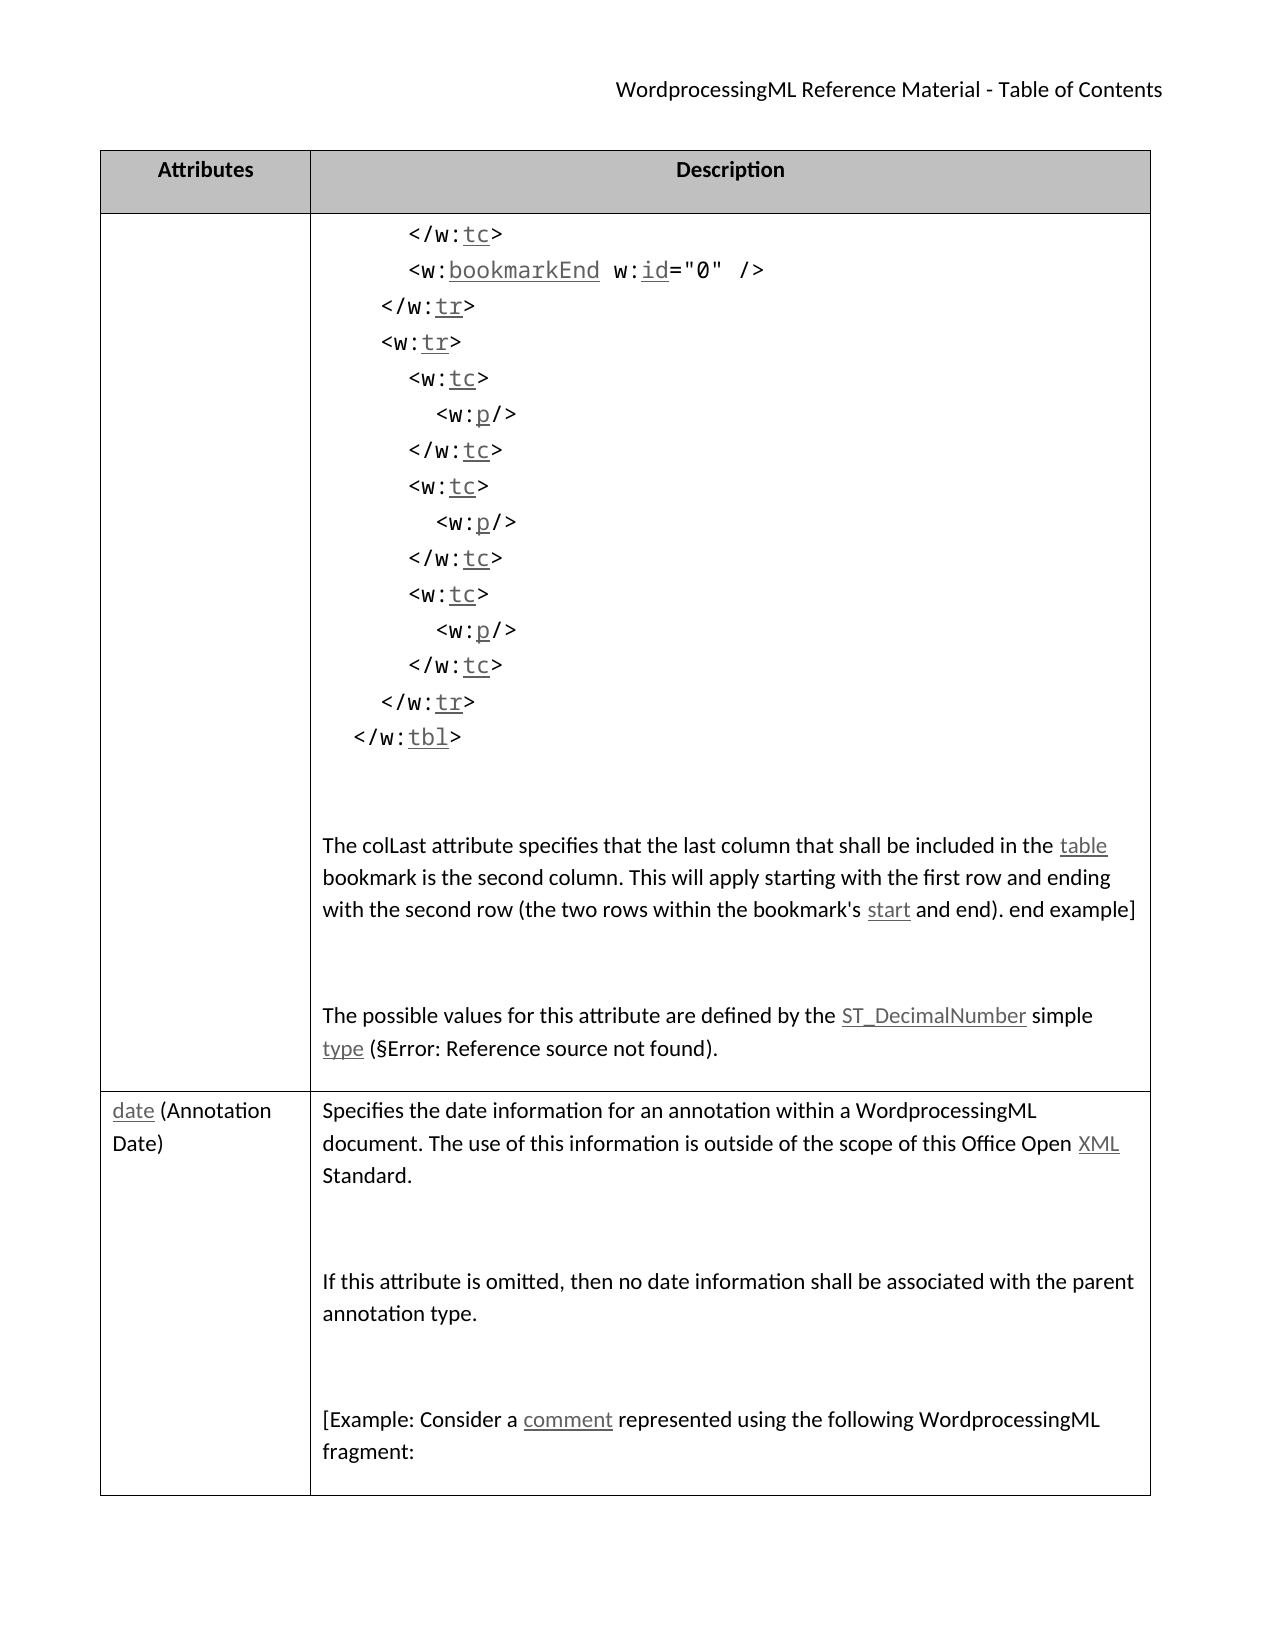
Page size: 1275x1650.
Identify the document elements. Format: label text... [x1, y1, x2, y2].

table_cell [311, 1092, 1150, 1494]
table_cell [311, 214, 1150, 1091]
table_header Attributes [101, 151, 310, 213]
table_cell date (Annotation Date) [101, 1092, 310, 1494]
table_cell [101, 214, 310, 1091]
table_header Description [311, 151, 1150, 213]
